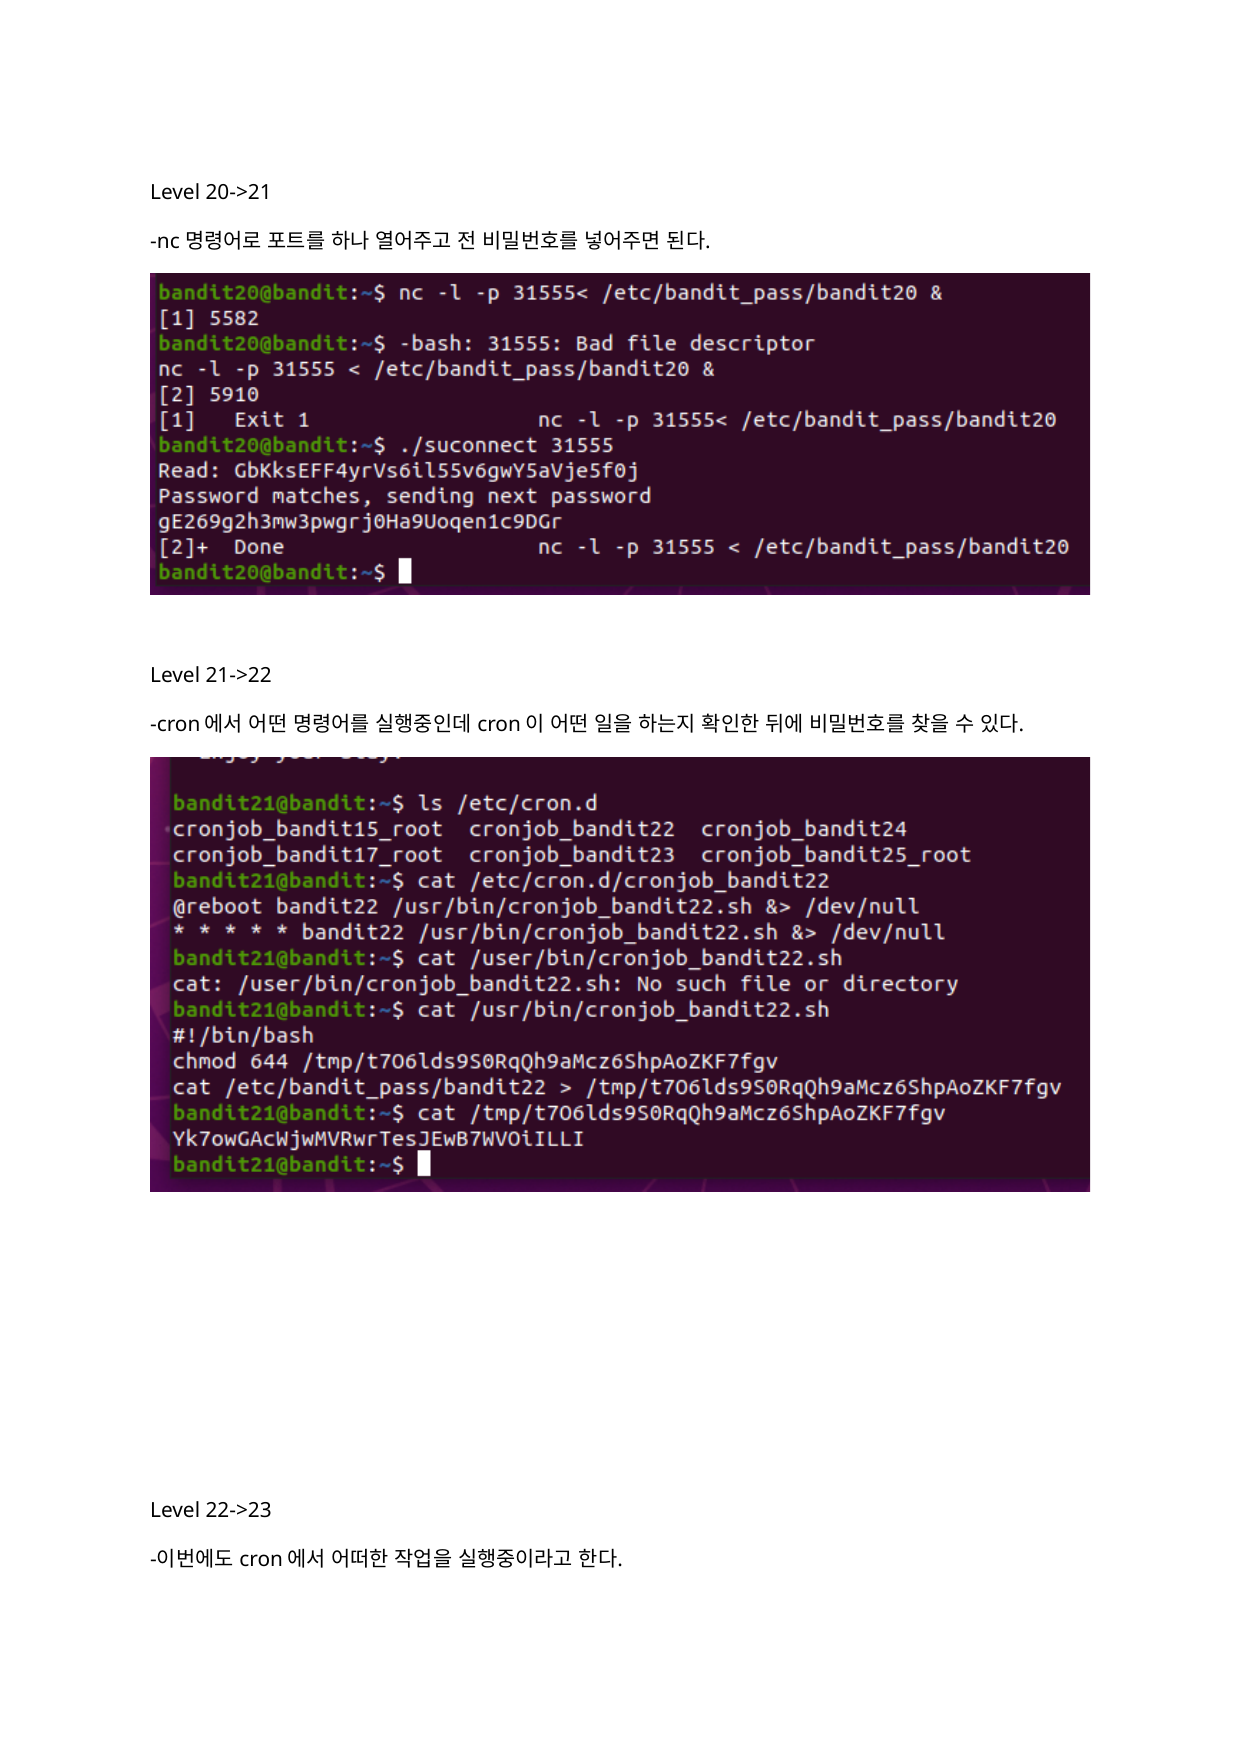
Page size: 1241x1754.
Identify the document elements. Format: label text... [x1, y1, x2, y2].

text -이번에도 cron에서 어떠한 작업을 실행중이라고 한다. [150, 1542, 1090, 1572]
picture [150, 757, 1091, 1192]
text -cron에서 어떤 명령어를 실행중인데 cron이 어떤 일을 하는지 확인한 뒤에 비밀번호를 찾을 수 있다. [150, 708, 1090, 738]
picture [150, 273, 1091, 595]
text Level 21->22 [150, 660, 1090, 689]
text Level 20->21 [150, 177, 1090, 206]
text -nc 명령어로 포트를 하나 열어주고 전 비밀번호를 넣어주면 된다. [150, 224, 1090, 255]
text Level 22->23 [150, 1495, 1090, 1523]
